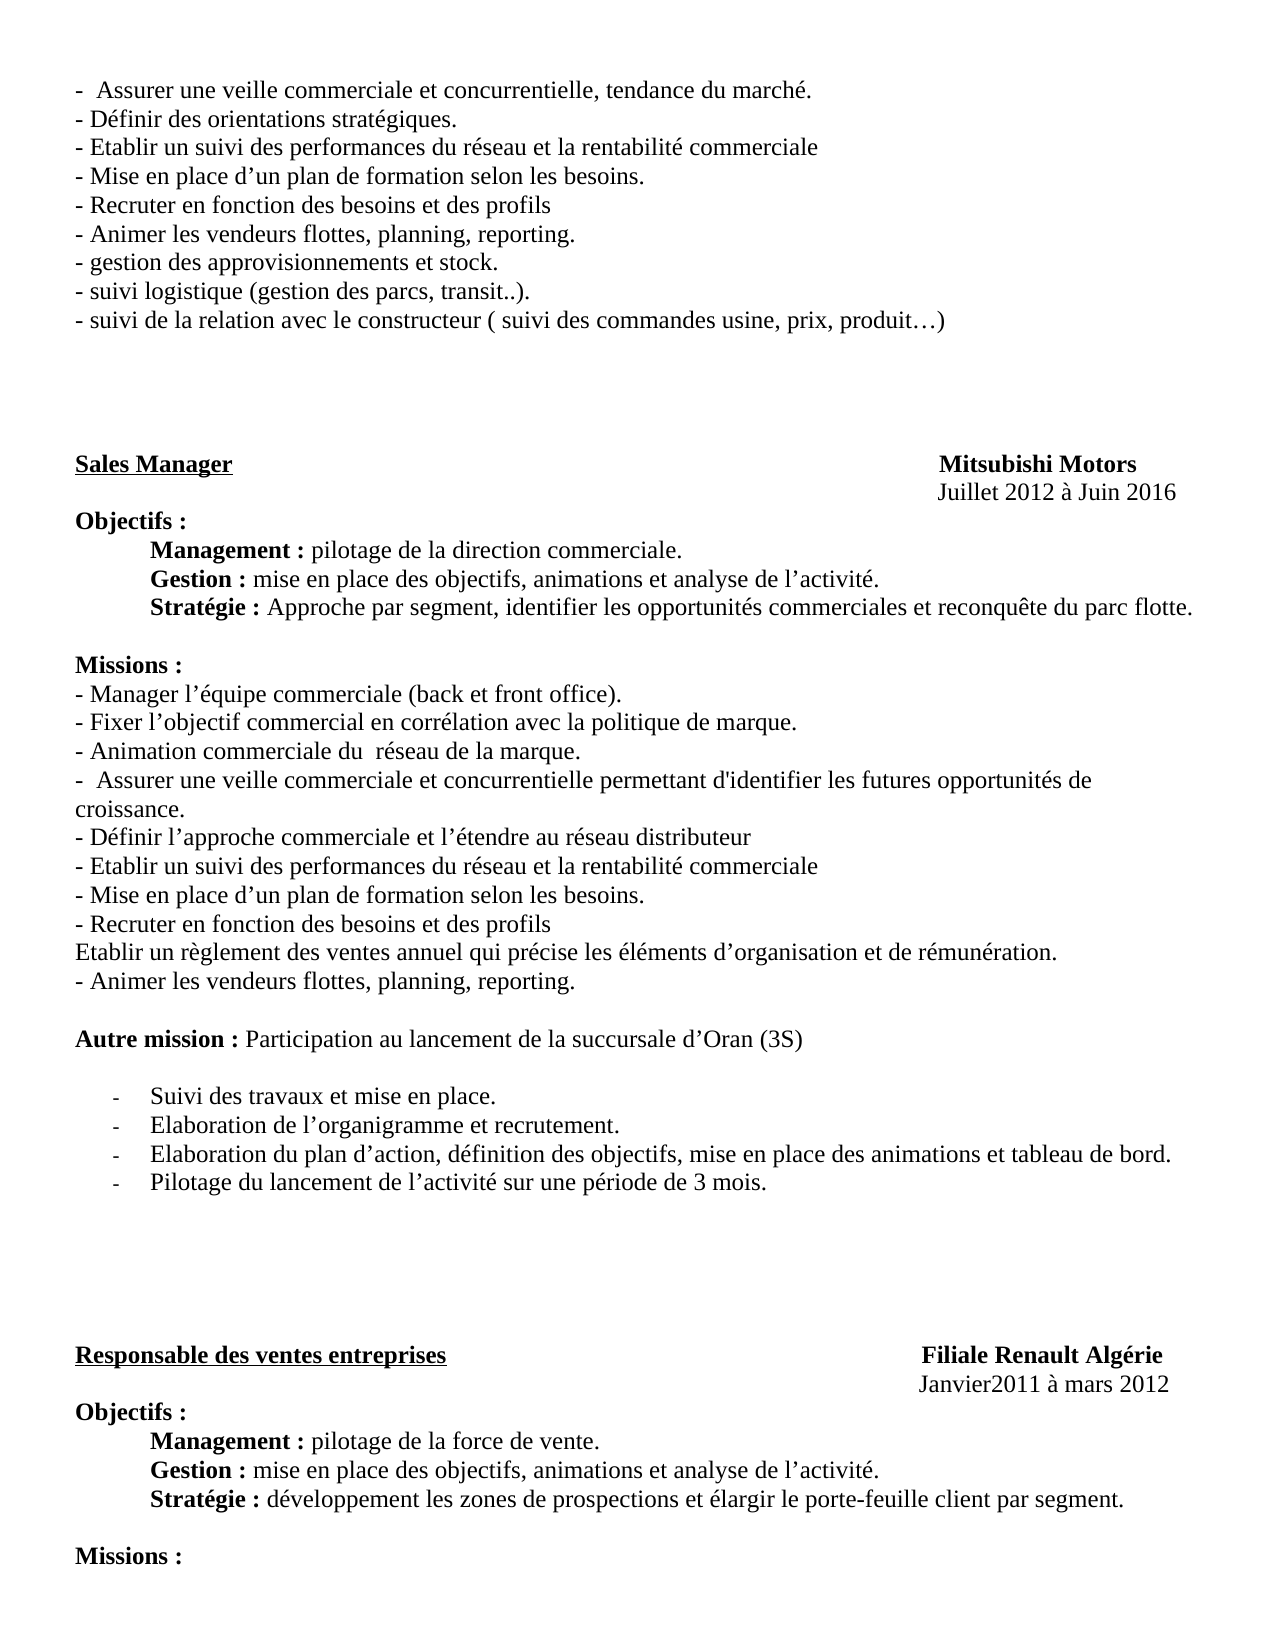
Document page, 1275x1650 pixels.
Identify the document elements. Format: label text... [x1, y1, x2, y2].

list Suivi des travaux et mise en place. [112, 1081, 1200, 1110]
text Etablir un règlement des ventes annuel qui précise les éléments d’organisation et de rémunération. [75, 937, 1200, 966]
list Elaboration du plan d’action, définition des objectifs, mise en place des animations et tableau de bord. [112, 1139, 1200, 1167]
text - Mise en place d’un plan de formation selon les besoins. [75, 880, 1200, 909]
text - Etablir un suivi des performances du réseau et la rentabilité commerciale [75, 851, 1200, 880]
text Missions : [75, 1541, 1200, 1570]
text Missions : [75, 650, 1200, 679]
text - Etablir un suivi des performances du réseau et la rentabilité commerciale [75, 132, 1200, 161]
text Sales Manager Mitsubishi Motors [75, 449, 1200, 477]
list Elaboration de l’organigramme et recrutement. [112, 1110, 1200, 1139]
list Pilotage du lancement de l’activité sur une période de 3 mois. [112, 1167, 1200, 1196]
text - Recruter en fonction des besoins et des profils [75, 909, 1200, 937]
text - Définir l’approche commerciale et l’étendre au réseau distributeur [75, 822, 1200, 851]
text - gestion des approvisionnements et stock. [75, 247, 1200, 276]
text Objectifs : [75, 1397, 1200, 1426]
text Autre mission : Participation au lancement de la succursale d’Oran (3S) [75, 1024, 1200, 1052]
text - suivi de la relation avec le constructeur ( suivi des commandes usine, prix, produit…) [75, 305, 1200, 334]
text Responsable des ventes entreprises Filiale Renault Algérie [75, 1340, 1200, 1369]
text - Animer les vendeurs flottes, planning, reporting. [75, 966, 1200, 995]
list Management : pilotage de la direction commerciale. Gestion : mise en place des objectifs, animations et analyse de l’activité. Stratégie : Approche par segment, identifier les opportunités commerciales et reconquête du parc flotte. [150, 535, 1200, 621]
text - Définir des orientations stratégiques. [75, 104, 1200, 132]
text Janvier2011 à mars 2012 [75, 1369, 1200, 1397]
text - Animation commerciale du réseau de la marque. [75, 736, 1200, 765]
text - Animer les vendeurs flottes, planning, reporting. [75, 219, 1200, 247]
text - Recruter en fonction des besoins et des profils [75, 190, 1200, 219]
text Juillet 2012 à Juin 2016 [75, 477, 1200, 506]
text - Assurer une veille commerciale et concurrentielle, tendance du marché. [75, 75, 1200, 104]
text Objectifs : [75, 506, 1200, 535]
text - suivi logistique (gestion des parcs, transit..). [75, 276, 1200, 305]
text - Fixer l’objectif commercial en corrélation avec la politique de marque. [75, 707, 1200, 736]
text - Manager l’équipe commerciale (back et front office). [75, 679, 1200, 707]
text - Assurer une veille commerciale et concurrentielle permettant d'identifier les futures opportunités de croissance. [75, 765, 1200, 822]
list Management : pilotage de la force de vente. Gestion : mise en place des objectifs, animations et analyse de l’activité. Stratégie : développement les zones de prospections et élargir le porte-feuille client par segment. [600, 1426, 1200, 1512]
text - Mise en place d’un plan de formation selon les besoins. [75, 161, 1200, 190]
